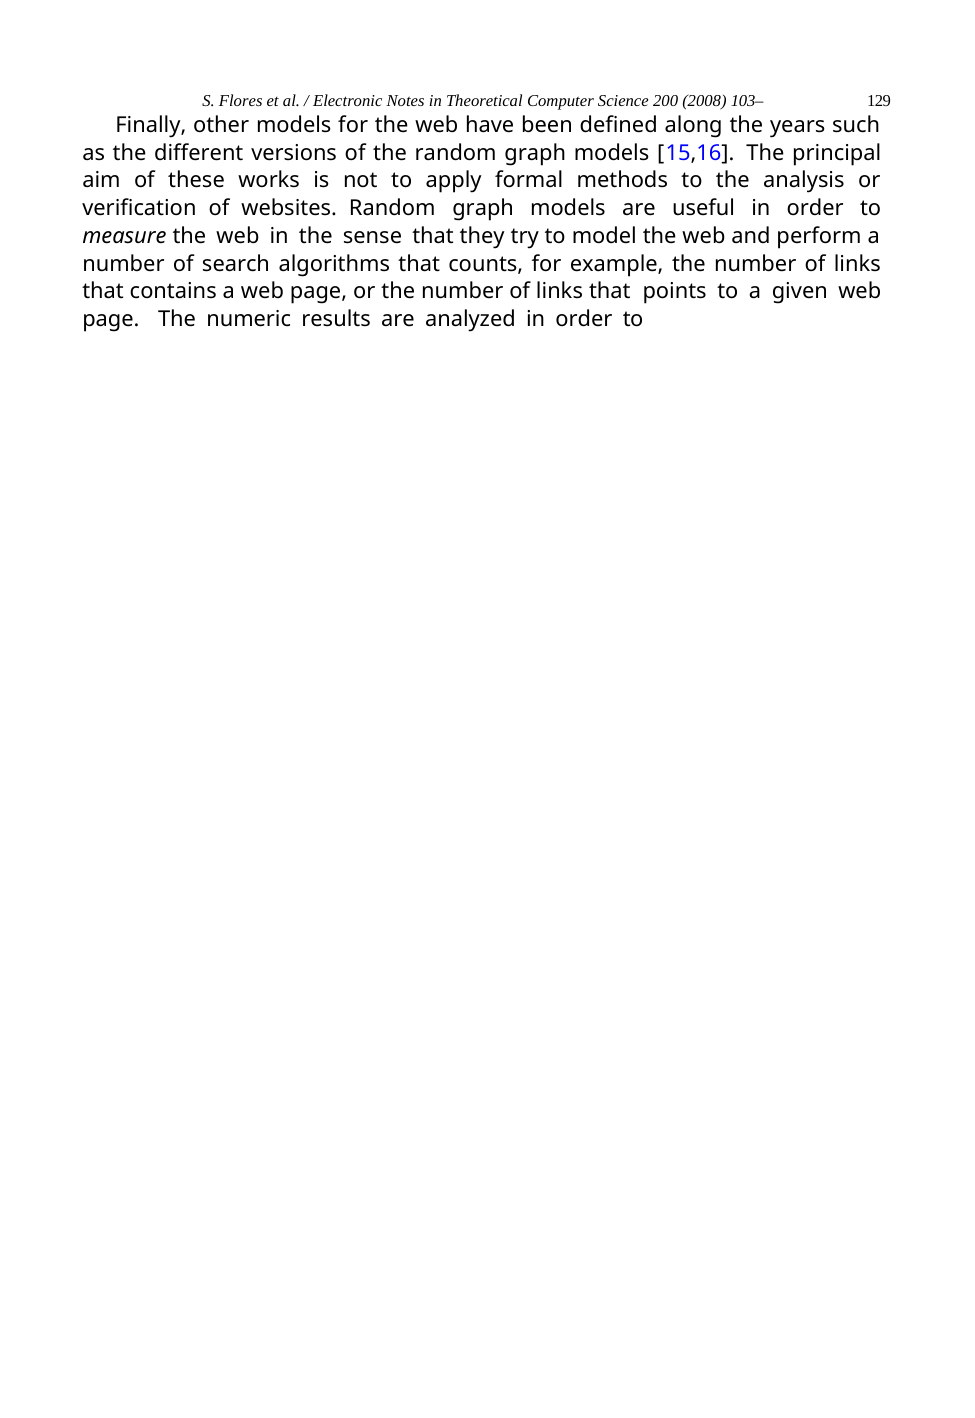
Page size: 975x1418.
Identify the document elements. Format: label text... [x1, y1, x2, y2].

text Finally, other models for the web have been defined along the years such as the different versions of the random graph models [15,16]. The principal aim of these works is not to apply formal methods to the analysis or verification of websites. Random graph models are useful in order to measure the web in the sense that they try to model the web and perform a number of search algorithms that counts, for example, the number of links that contains a web page, or the number of links that points to a given web page. The numeric results are analyzed in order to [82, 110, 881, 332]
